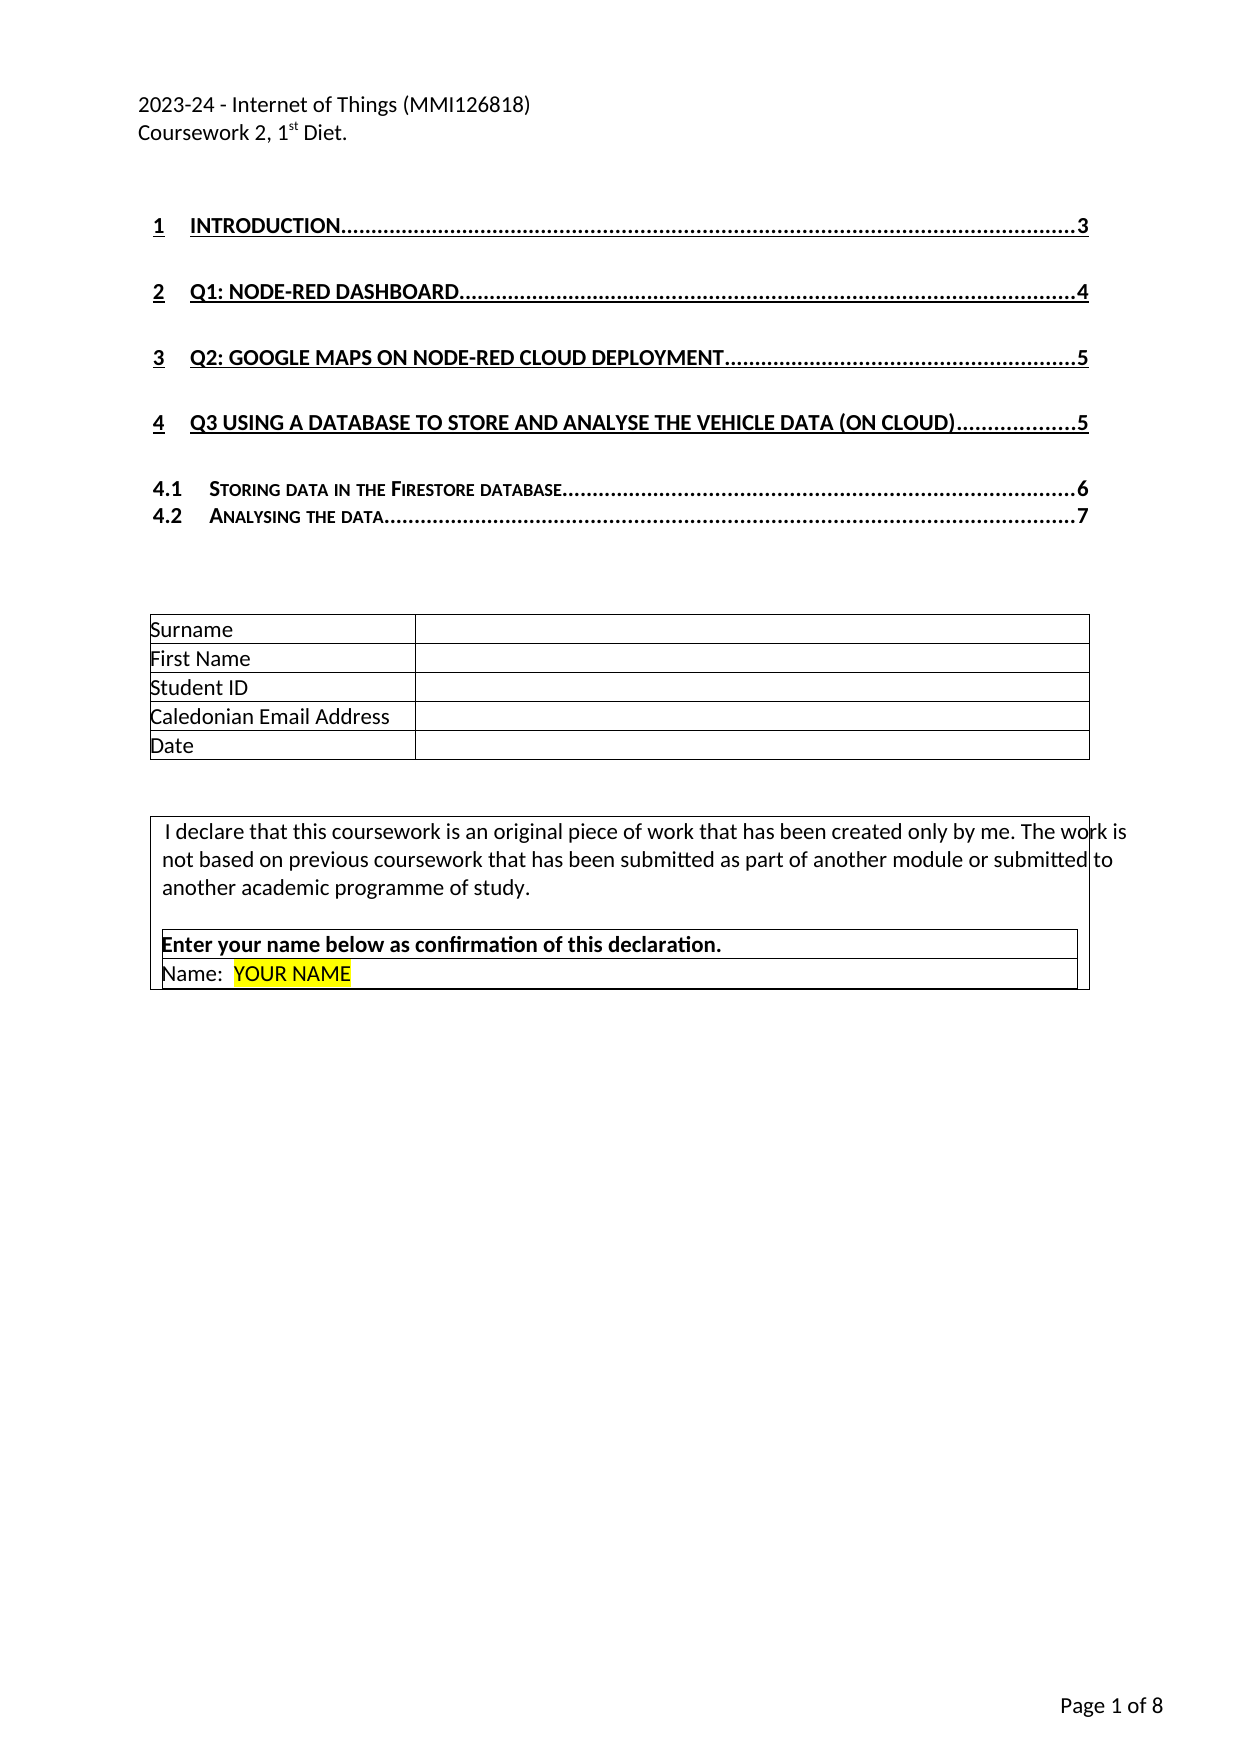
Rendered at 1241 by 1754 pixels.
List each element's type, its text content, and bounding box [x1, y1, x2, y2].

table_cell [416, 731, 1089, 759]
text 4 Q3 Using a database to store and analyse the vehicle data (on Cloud) 5 [150, 408, 1163, 436]
table_cell Date [151, 731, 415, 759]
text 2 Q1: Node-RED Dashboard 4 [150, 277, 1163, 305]
table_cell Student ID [151, 673, 415, 701]
table_cell [416, 702, 1089, 730]
text 2023-24 - Internet of Things (MMI126818) [135, 90, 1163, 118]
table_header Surname [151, 615, 415, 643]
table_cell Caledonian Email Address [151, 702, 415, 730]
table_cell [416, 644, 1089, 672]
table_header [416, 615, 1089, 643]
table_cell [416, 673, 1089, 701]
text 4.2 Analysing the data 7 [150, 502, 1163, 530]
text 3 Q2: Google Maps on Node-RED Cloud Deployment 5 [150, 343, 1163, 371]
table_header I declare that this coursework is an original piece of work that has been created only by me. The work is not based on previous coursework that has been submitted as part of another module or submitted to another academic programme of study. [151, 817, 1089, 988]
table_cell First Name [151, 644, 415, 672]
text 1 Introduction 3 [150, 212, 1163, 239]
text 4.1 Storing data in the Firestore database 6 [150, 474, 1163, 502]
text Coursework 2, 1st Diet. [135, 118, 1163, 146]
